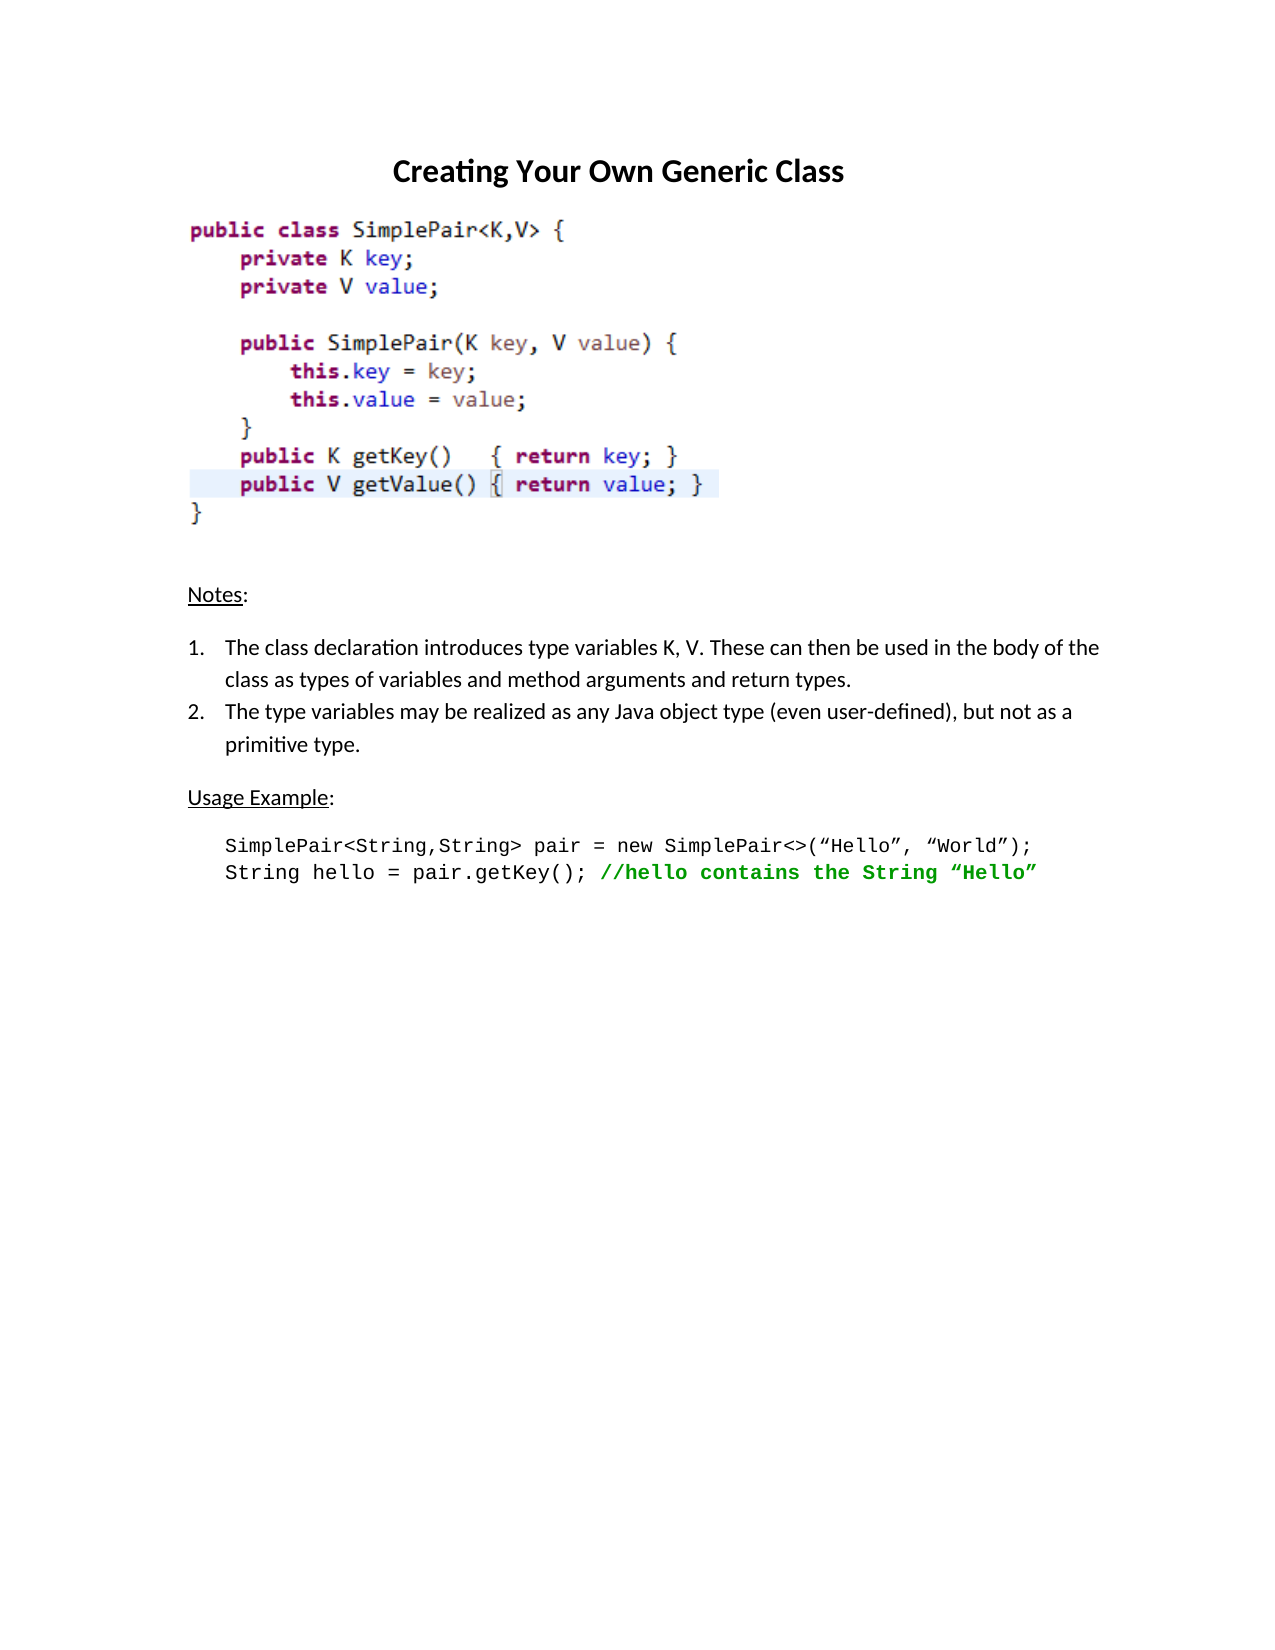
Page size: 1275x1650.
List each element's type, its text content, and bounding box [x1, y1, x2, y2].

text Notes: [187, 580, 1125, 608]
text Creating Your Own Generic Class [112, 150, 1125, 191]
text SimplePair<String,String> pair = new SimplePair<>(“Hello”, “World”); String hello = pair.getKey(); //hello contains the String “Hello” [187, 836, 1125, 885]
picture [187, 217, 719, 555]
list The type variables may be realized as any Java object type (even user-defined), but not as a primitive type. [187, 697, 1125, 758]
text Usage Example: [187, 783, 1125, 811]
list The class declaration introduces type variables K, V. These can then be used in the body of the class as types of variables and method arguments and return types. [187, 633, 1125, 693]
